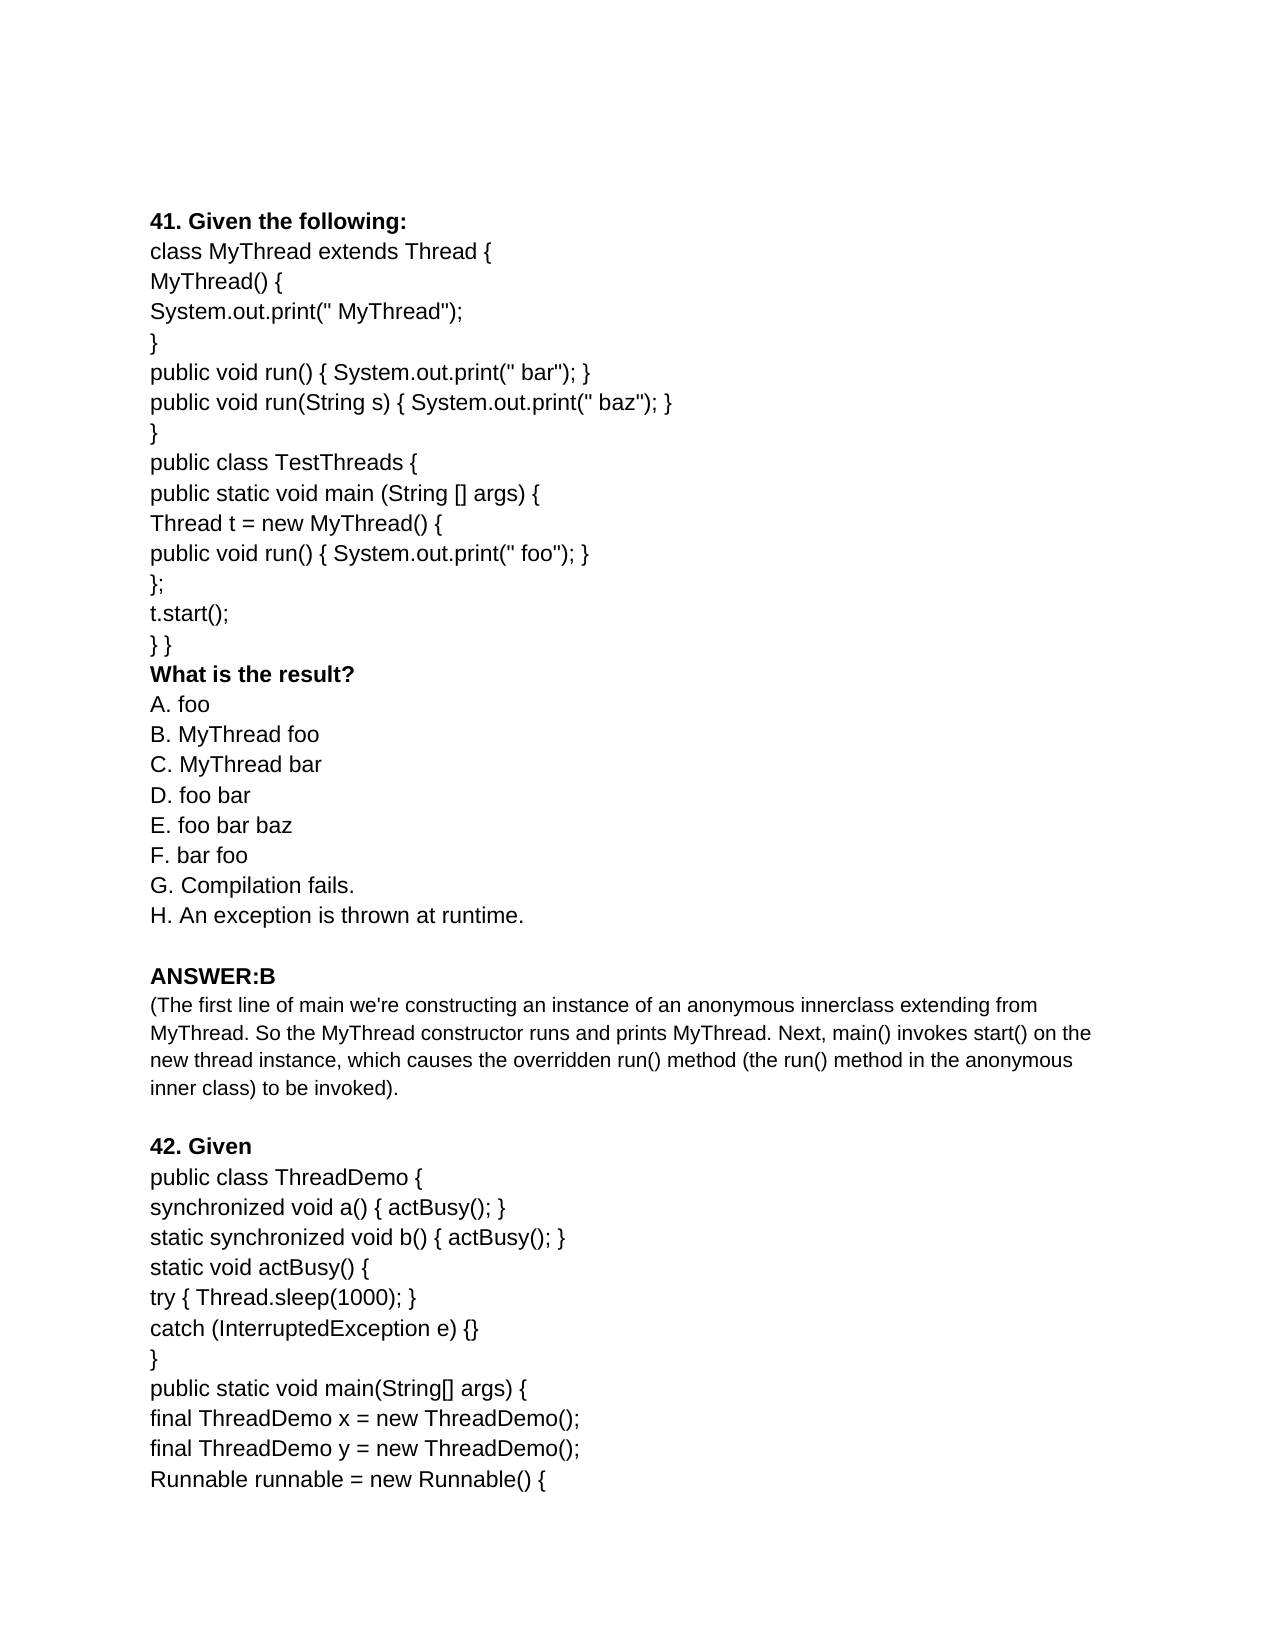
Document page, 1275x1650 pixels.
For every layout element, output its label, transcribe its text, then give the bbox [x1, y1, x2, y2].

text Runnable runnable = new Runnable() { [150, 1466, 1125, 1492]
text synchronized void a() { actBusy(); } [150, 1194, 1125, 1220]
text H. An exception is thrown at runtime. [150, 902, 1125, 929]
text MyThread() { [150, 268, 1125, 294]
text } } [150, 631, 1125, 657]
text final ThreadDemo y = new ThreadDemo(); [150, 1435, 1125, 1462]
text G. Compilation fails. [150, 872, 1125, 899]
text public void run() { System.out.print(" foo"); } [150, 540, 1125, 566]
text public void run(String s) { System.out.print(" baz"); } [150, 389, 1125, 415]
text A. foo [150, 691, 1125, 717]
text catch (InterruptedException e) {} [150, 1314, 1125, 1341]
text } [150, 419, 1125, 446]
text Thread t = new MyThread() { [150, 510, 1125, 536]
text public static void main (String [] args) { [150, 479, 1125, 506]
text } [150, 1345, 1125, 1371]
text System.out.print(" MyThread"); [150, 298, 1125, 325]
text t.start(); [150, 600, 1125, 627]
text public class TestThreads { [150, 449, 1125, 476]
text 41. Given the following: [150, 208, 1125, 234]
text public void run() { System.out.print(" bar"); } [150, 359, 1125, 385]
text public static void main(String[] args) { [150, 1375, 1125, 1401]
text final ThreadDemo x = new ThreadDemo(); [150, 1405, 1125, 1432]
text class MyThread extends Thread { [150, 238, 1125, 264]
text } [150, 328, 1125, 355]
text C. MyThread bar [150, 751, 1125, 778]
text What is the result? [150, 661, 1125, 687]
text E. foo bar baz [150, 812, 1125, 838]
text static void actBusy() { [150, 1254, 1125, 1281]
text 42. Given [150, 1133, 1125, 1160]
text static synchronized void b() { actBusy(); } [150, 1224, 1125, 1250]
text ANSWER:B [150, 963, 1125, 989]
text F. bar foo [150, 842, 1125, 868]
text D. foo bar [150, 782, 1125, 808]
text }; [150, 570, 1125, 597]
text public class ThreadDemo { [150, 1163, 1125, 1190]
text (The first line of main we're constructing an instance of an anonymous innerclass extending from MyThread. So the MyThread constructor runs and prints MyThread. Next, main() invokes start() on the new thread instance, which causes the overridden run() method (the run() method in the anonymous inner class) to be invoked). [150, 993, 1125, 1099]
text try { Thread.sleep(1000); } [150, 1284, 1125, 1311]
text B. MyThread foo [150, 721, 1125, 748]
